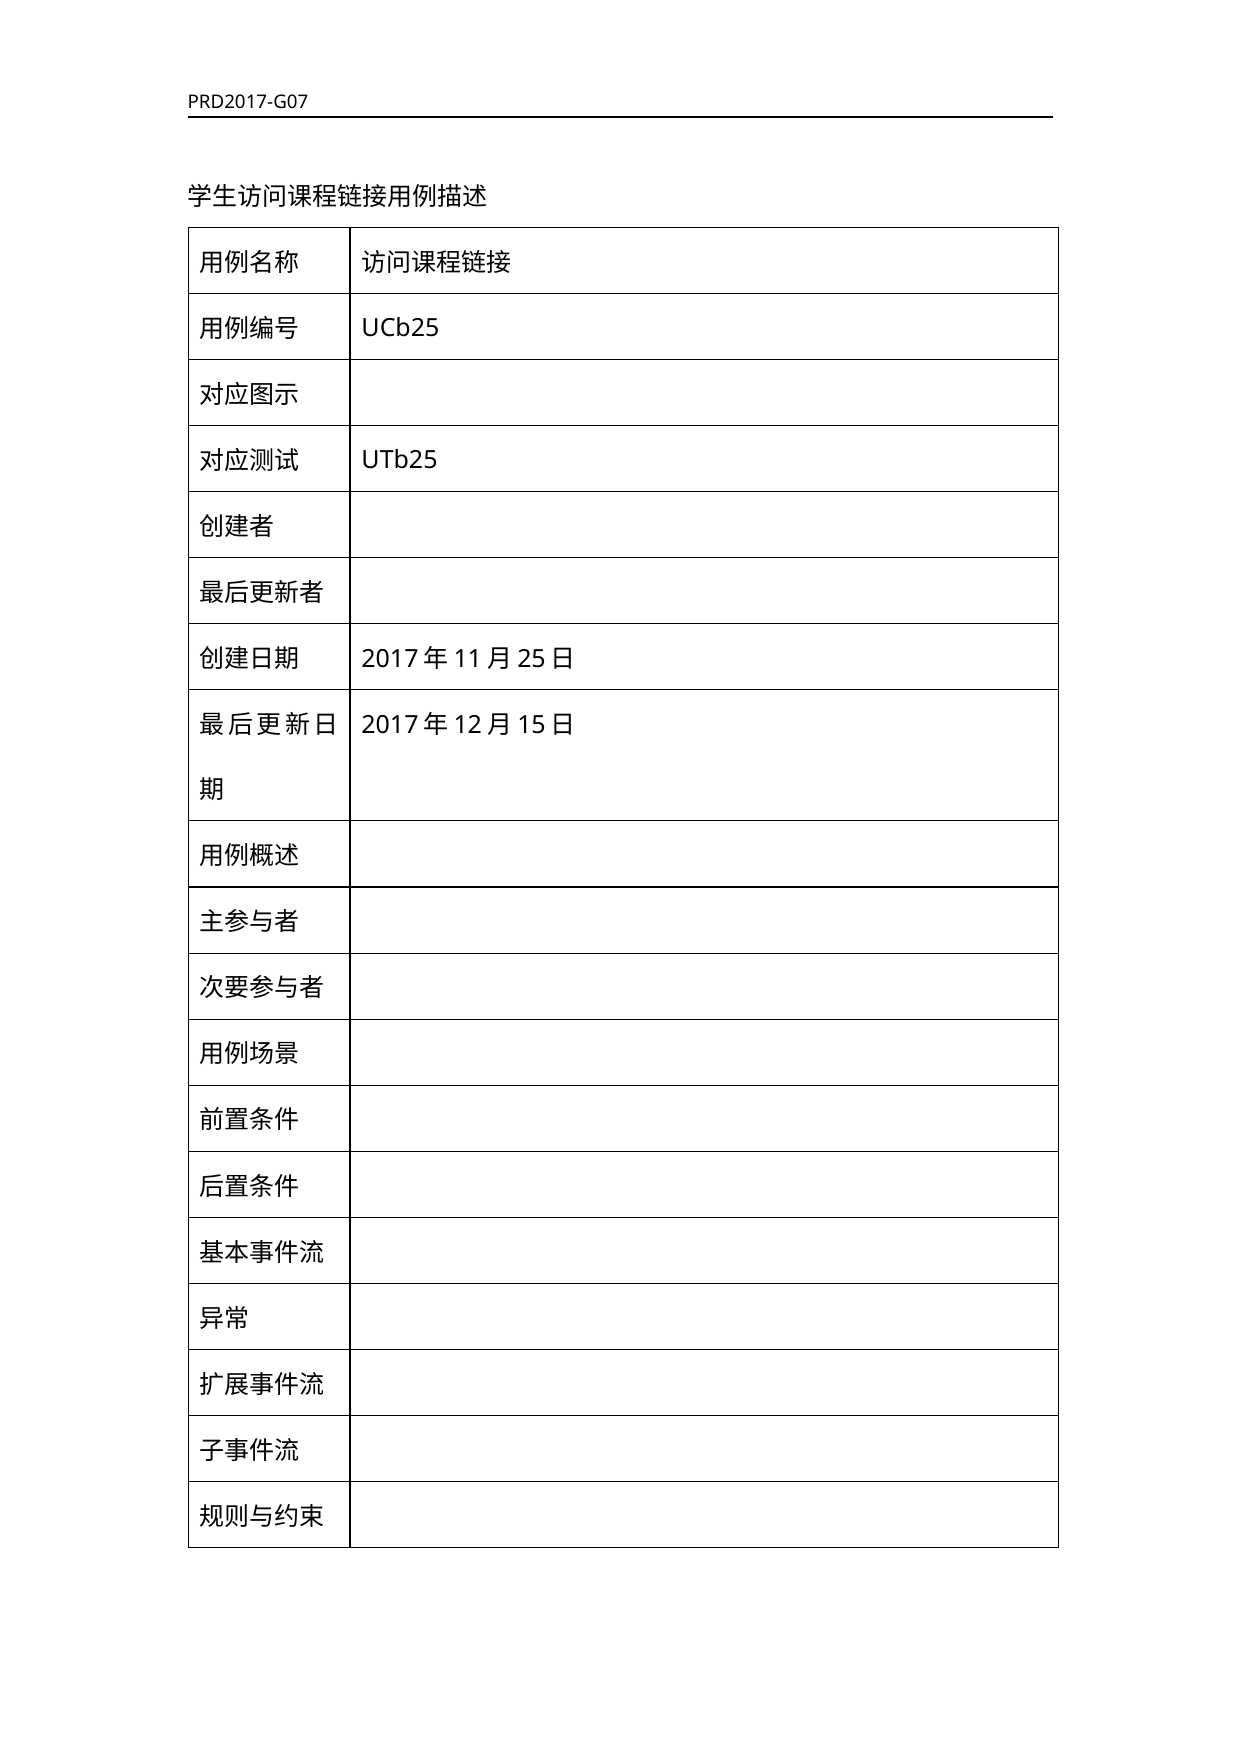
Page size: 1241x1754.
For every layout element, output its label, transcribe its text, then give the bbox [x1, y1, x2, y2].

table_cell 最后更新者 [189, 558, 349, 623]
table_cell 主参与者 [189, 888, 349, 952]
table_header 访问课程链接 [351, 228, 1058, 293]
table_cell [351, 1086, 1058, 1151]
table_cell 子事件流 [189, 1416, 349, 1481]
table_cell 2017年12月15日 [351, 690, 1058, 820]
table_cell [351, 1482, 1058, 1547]
table_cell [351, 821, 1058, 886]
table_cell 创建日期 [189, 624, 349, 689]
table_cell [351, 558, 1058, 623]
table_cell 最后更新日期 [189, 690, 349, 820]
table_cell 扩展事件流 [189, 1350, 349, 1415]
table_cell 用例场景 [189, 1020, 349, 1084]
table_cell 对应测试 [189, 426, 349, 491]
table_cell UCb25 [351, 294, 1058, 359]
table_cell [351, 1350, 1058, 1415]
table_cell [351, 360, 1058, 425]
table_cell [351, 888, 1058, 952]
table_cell UTb25 [351, 426, 1058, 491]
table_cell [351, 954, 1058, 1018]
table_cell 用例编号 [189, 294, 349, 359]
table_cell [351, 492, 1058, 557]
table_cell 基本事件流 [189, 1218, 349, 1283]
table_cell 创建者 [189, 492, 349, 557]
table_cell [351, 1284, 1058, 1349]
table_cell 2017年11月25日 [351, 624, 1058, 689]
table_header 用例名称 [189, 228, 349, 293]
table_cell 次要参与者 [189, 954, 349, 1018]
table_cell 规则与约束 [189, 1482, 349, 1547]
table_cell 用例概述 [189, 821, 349, 886]
table_cell 对应图示 [189, 360, 349, 425]
table_cell [351, 1416, 1058, 1481]
table_cell [351, 1152, 1058, 1217]
table_cell 异常 [189, 1284, 349, 1349]
table_cell [351, 1020, 1058, 1084]
table_cell [351, 1218, 1058, 1283]
table_cell 后置条件 [189, 1152, 349, 1217]
text 学生访问课程链接用例描述 [187, 162, 1053, 227]
table_cell 前置条件 [189, 1086, 349, 1151]
